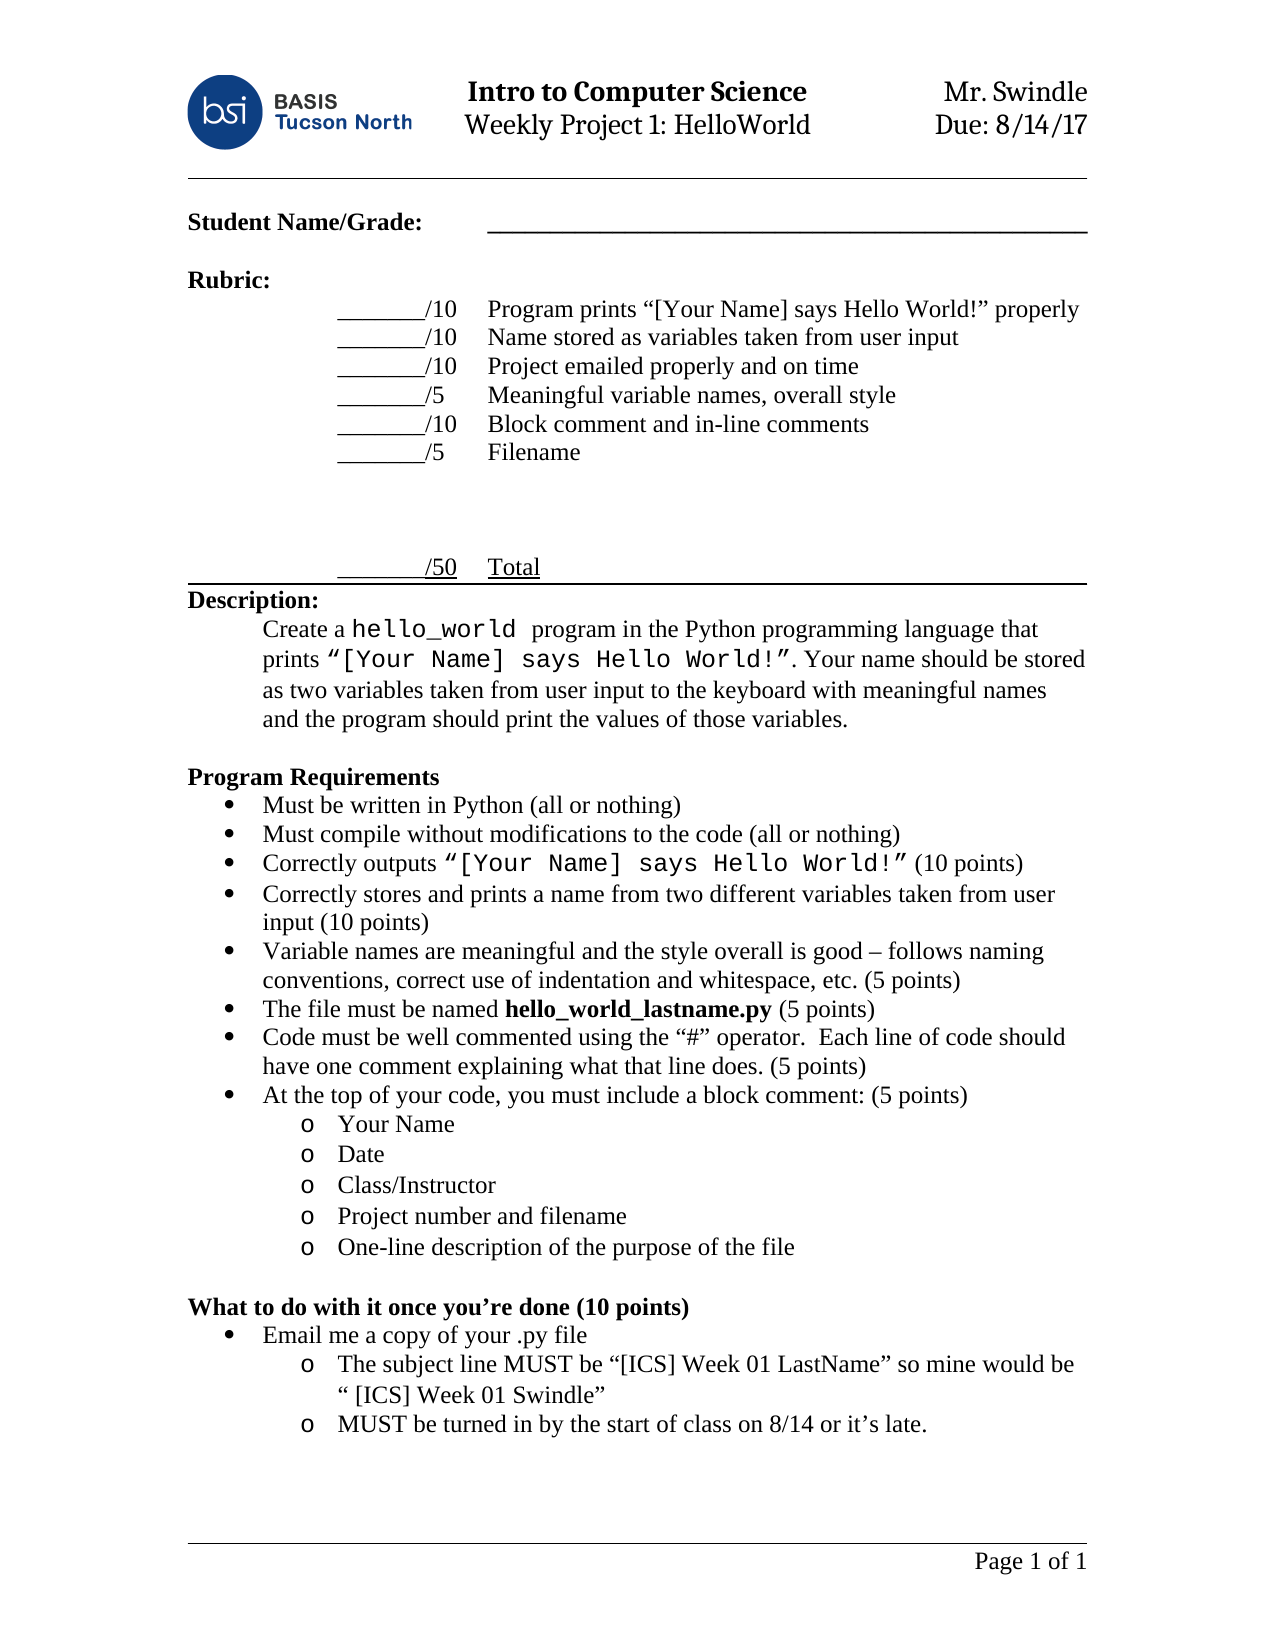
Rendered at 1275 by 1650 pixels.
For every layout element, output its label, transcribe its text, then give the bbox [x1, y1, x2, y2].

text _______/5 Filename [262, 437, 1087, 466]
list Code must be well commented using the “#” operator. Each line of code should have one comment explaining what that line does. (5 points) [225, 1022, 1087, 1080]
text Program Requirements [187, 762, 1087, 790]
text Rubric: [187, 265, 1087, 294]
text _______/10 Name stored as variables taken from user input [262, 322, 1087, 351]
text Create a hello_world program in the Python programming language that prints “[Your Name] says Hello World!”. Your name should be stored as two variables taken from user input to the keyboard with meaningful names and the program should print the values of those variables. [262, 614, 1087, 733]
picture [187, 75, 412, 150]
list Must be written in Python (all or nothing) [225, 790, 1087, 819]
list Email me a copy of your .py file [225, 1320, 1087, 1349]
text _______/10 Program prints “[Your Name] says Hello World!” properly [187, 294, 1087, 322]
list Variable names are meaningful and the style overall is good – follows naming conventions, correct use of indentation and whitespace, etc. (5 points) [225, 936, 1087, 994]
list Correctly outputs “[Your Name] says Hello World!” (10 points) [225, 848, 1087, 879]
list MUST be turned in by the start of class on 8/14 or it’s late. [300, 1409, 1087, 1439]
list Class/Instructor [300, 1170, 1087, 1201]
text Student Name/Grade: ________________________________________________ [187, 207, 1087, 236]
list Correctly stores and prints a name from two different variables taken from user input (10 points) [225, 879, 1087, 936]
text Description: [187, 585, 1087, 614]
list The subject line MUST be “[ICS] Week 01 LastName” so mine would be “ [ICS] Week 01 Swindle” [300, 1349, 1087, 1409]
list Project number and filename [300, 1201, 1087, 1232]
text _______/50 Total [187, 552, 1087, 585]
list The file must be named hello_world_lastname.py (5 points) [225, 994, 1087, 1022]
list Your Name [300, 1109, 1087, 1139]
list Date [300, 1139, 1087, 1170]
list Must compile without modifications to the code (all or nothing) [225, 819, 1087, 848]
text _______/5 Meaningful variable names, overall style [262, 380, 1087, 409]
text _______/10 Project emailed properly and on time [187, 351, 1087, 380]
text _______/10 Block comment and in-line comments [262, 409, 1087, 437]
text What to do with it once you’re done (10 points) [187, 1292, 1087, 1320]
list At the top of your code, you must include a block comment: (5 points) [225, 1080, 1087, 1109]
list One-line description of the purpose of the file [300, 1232, 1087, 1263]
